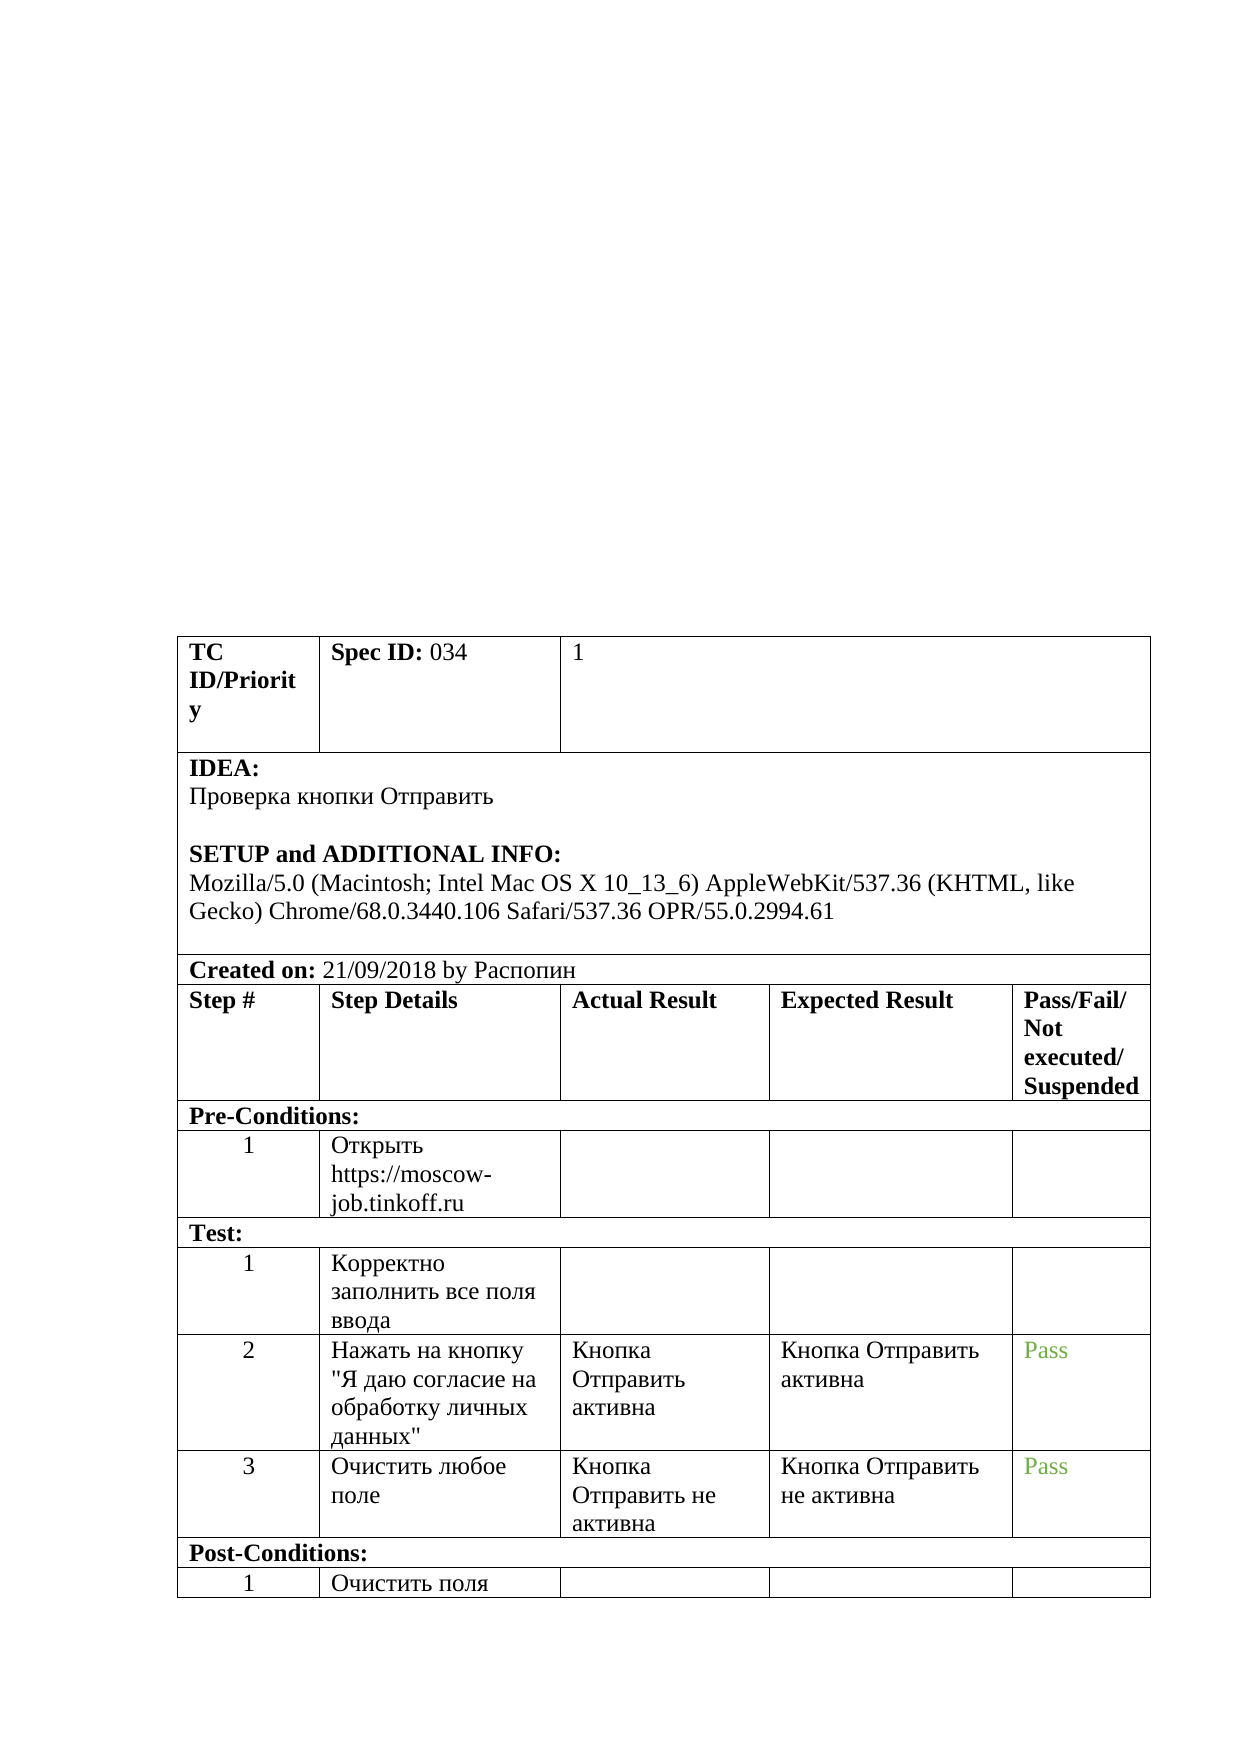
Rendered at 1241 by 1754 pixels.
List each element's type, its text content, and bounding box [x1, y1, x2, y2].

table_cell [1013, 1131, 1150, 1217]
table_cell Pass/Fail/ Not executed/ Suspended [1013, 985, 1150, 1100]
table_cell Кнопка Отправить активна [770, 1335, 1012, 1450]
table_cell [770, 1248, 1012, 1334]
table_cell Test: [178, 1218, 1150, 1247]
table_header Spec ID: 034 [320, 637, 560, 752]
table_cell [770, 1131, 1012, 1217]
table_cell IDEA: Проверка кнопки Отправить SETUP and ADDITIONAL INFO: Mozilla/5.0 (Macintosh; Intel Mac OS X 10_13_6) AppleWebKit/537.36 (KHTML, like Gecko) Chrome/68.0.3440.106 Safari/537.36 OPR/55.0.2994.61 [178, 753, 1150, 954]
table_cell Кнопка Отправить не активна [770, 1451, 1012, 1537]
table_cell [561, 1131, 769, 1217]
table_cell Очистить поля [320, 1568, 560, 1597]
table_cell Нажать на кнопку "Я даю согласие на обработку личных данных" [320, 1335, 560, 1450]
table_cell Очистить любое поле [320, 1451, 560, 1537]
table_cell Кнопка Отправить активна [561, 1335, 769, 1450]
table_cell Pre-Conditions: [178, 1101, 1150, 1129]
table_header 1 [561, 637, 1150, 752]
table_cell Post-Conditions: [178, 1538, 1150, 1567]
table_cell Корректно заполнить все поля ввода [320, 1248, 560, 1334]
table_cell [561, 1568, 769, 1597]
table_cell Step Details [320, 985, 560, 1100]
table_cell 3 [178, 1451, 319, 1537]
table_cell 1 [178, 1568, 319, 1597]
table_cell Created on: 21/09/2018 by Распопин [178, 955, 1150, 984]
table_cell Открыть https://moscow-job.tinkoff.ru [320, 1131, 560, 1217]
table_cell 2 [178, 1335, 319, 1450]
table_header TC ID/Priority [178, 637, 319, 752]
table_cell Pass [1013, 1335, 1150, 1450]
table_cell Actual Result [561, 985, 769, 1100]
table_cell Кнопка Отправить не активна [561, 1451, 769, 1537]
table_cell [1013, 1568, 1150, 1597]
table_cell Pass [1013, 1451, 1150, 1537]
table_cell Expected Result [770, 985, 1012, 1100]
table_cell Step # [178, 985, 319, 1100]
table_cell [770, 1568, 1012, 1597]
table_cell [1013, 1248, 1150, 1334]
table_cell 1 [178, 1248, 319, 1334]
table_cell [561, 1248, 769, 1334]
table_cell 1 [178, 1131, 319, 1217]
